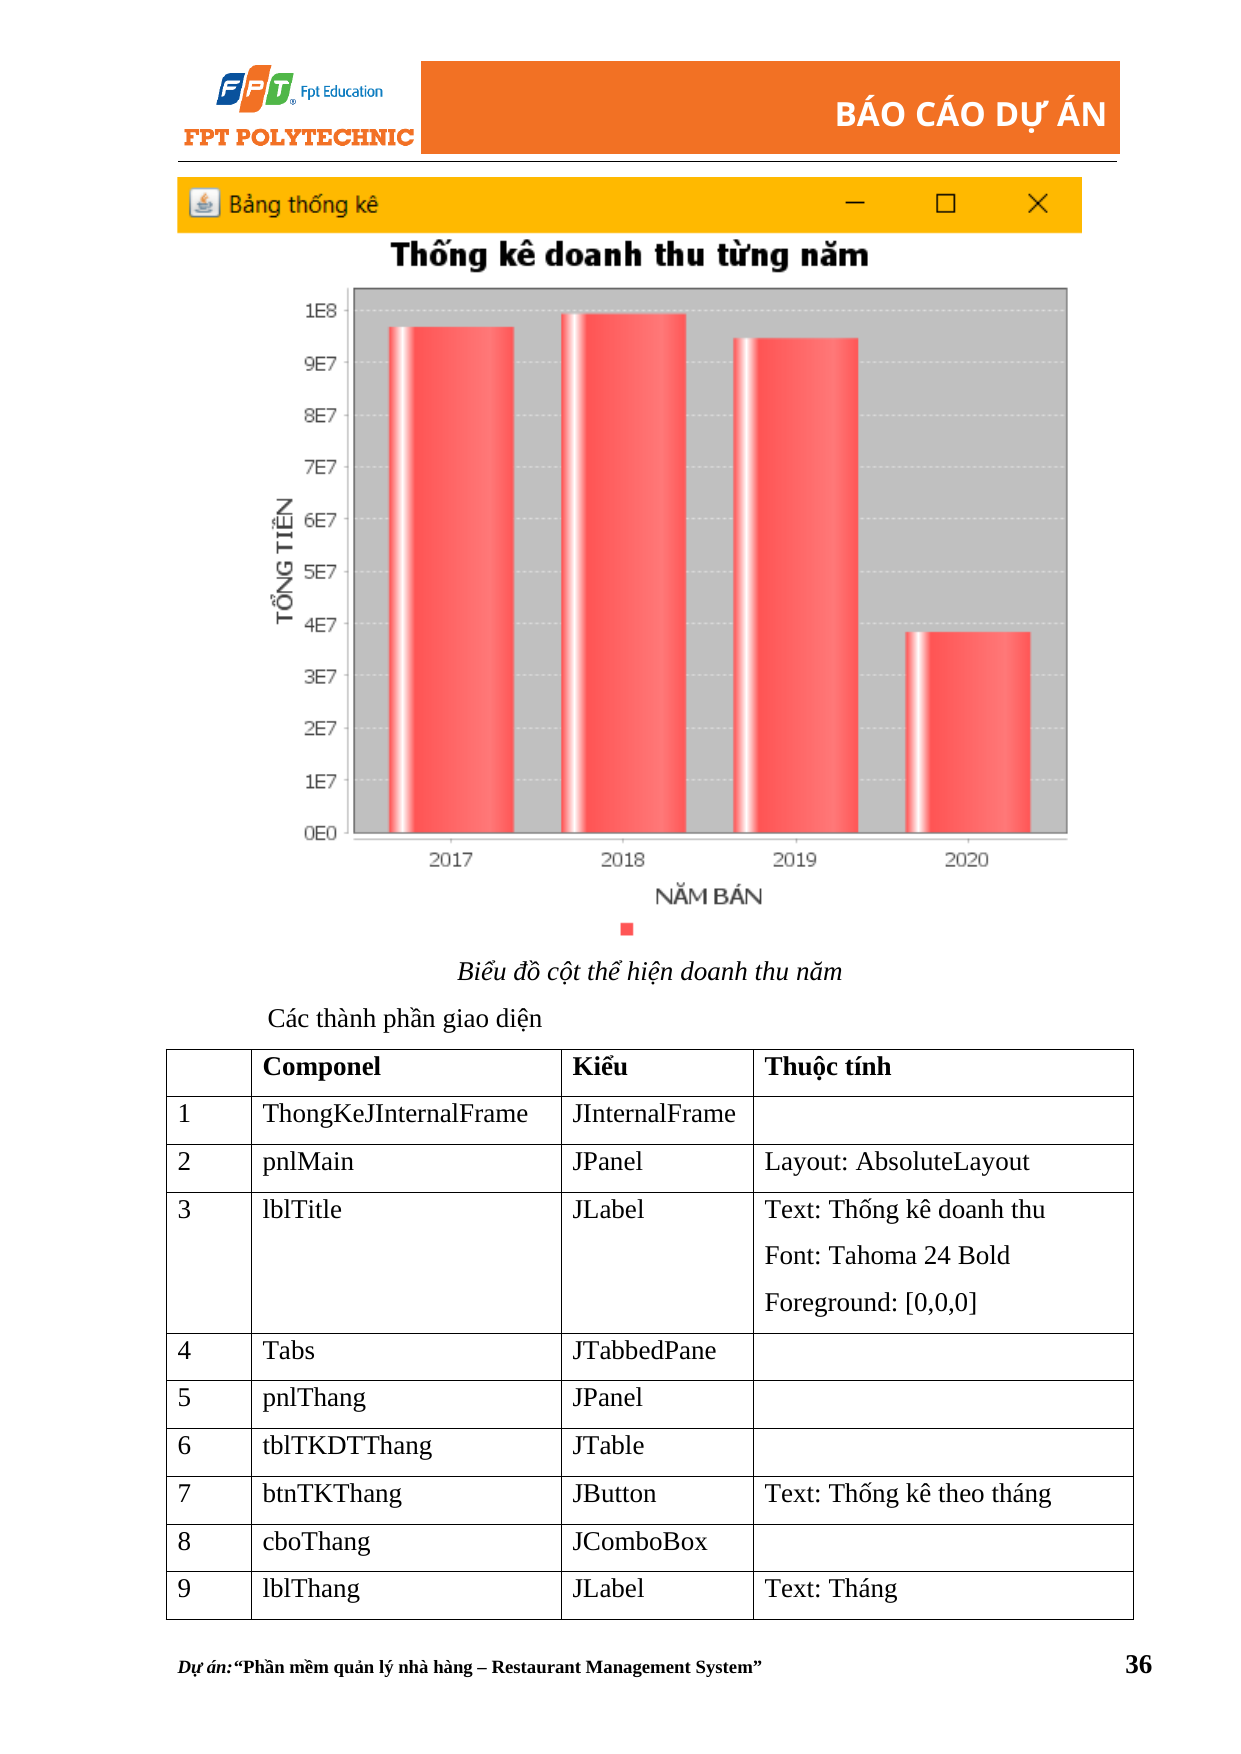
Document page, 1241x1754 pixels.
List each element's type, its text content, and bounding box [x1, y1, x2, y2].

table_cell pnlThang [252, 1381, 561, 1428]
table_header [167, 1050, 251, 1096]
table_cell 7 [167, 1477, 251, 1523]
text Các thành phần giao diện [267, 1002, 1122, 1033]
table_cell Text: Thống kê theo tháng [754, 1477, 1133, 1523]
table_cell pnlMain [252, 1145, 561, 1192]
picture [177, 177, 1082, 942]
table_cell Text: Tháng Font: Tahoma 13 Plain Foreground: [255,255,255] [754, 1572, 1133, 1619]
table_cell 8 [167, 1525, 251, 1571]
table_cell JComboBox [562, 1525, 753, 1571]
table_cell [754, 1381, 1133, 1428]
table_cell 2 [167, 1145, 251, 1192]
table_cell JPanel [562, 1145, 753, 1192]
table_cell JLabel [562, 1572, 753, 1619]
table_cell [754, 1334, 1133, 1380]
table_cell JLabel [562, 1193, 753, 1333]
table_cell JTable [562, 1429, 753, 1476]
table_cell lblThang [252, 1572, 561, 1619]
table_cell btnTKThang [252, 1477, 561, 1523]
table_cell JInternalFrame [562, 1097, 753, 1144]
table_cell [754, 1525, 1133, 1571]
table_cell [754, 1097, 1133, 1144]
table_cell 9 [167, 1572, 251, 1619]
table_cell Text: Thống kê doanh thu Font: Tahoma 24 Bold Foreground: [0,0,0] [754, 1193, 1133, 1333]
table_cell ThongKeJInternalFrame [252, 1097, 561, 1144]
table_cell lblTitle [252, 1193, 561, 1333]
picture [174, 58, 420, 157]
table_cell JButton [562, 1477, 753, 1523]
table_header Thuộc tính [754, 1050, 1133, 1096]
table_cell 6 [167, 1429, 251, 1476]
table_cell JTabbedPane [562, 1334, 753, 1380]
table_cell 1 [167, 1097, 251, 1144]
table_header Kiểu [562, 1050, 753, 1096]
list Biểu đồ cột thể hiện doanh thu năm [177, 955, 1122, 986]
table_cell Layout: AbsoluteLayout [754, 1145, 1133, 1192]
table_cell 3 [167, 1193, 251, 1333]
table_cell tblTKDTThang [252, 1429, 561, 1476]
table_cell [754, 1429, 1133, 1476]
table_cell 5 [167, 1381, 251, 1428]
table_cell 4 [167, 1334, 251, 1380]
table_cell JPanel [562, 1381, 753, 1428]
table_cell cboThang [252, 1525, 561, 1571]
table_header Componel [252, 1050, 561, 1096]
table_cell Tabs [252, 1334, 561, 1380]
